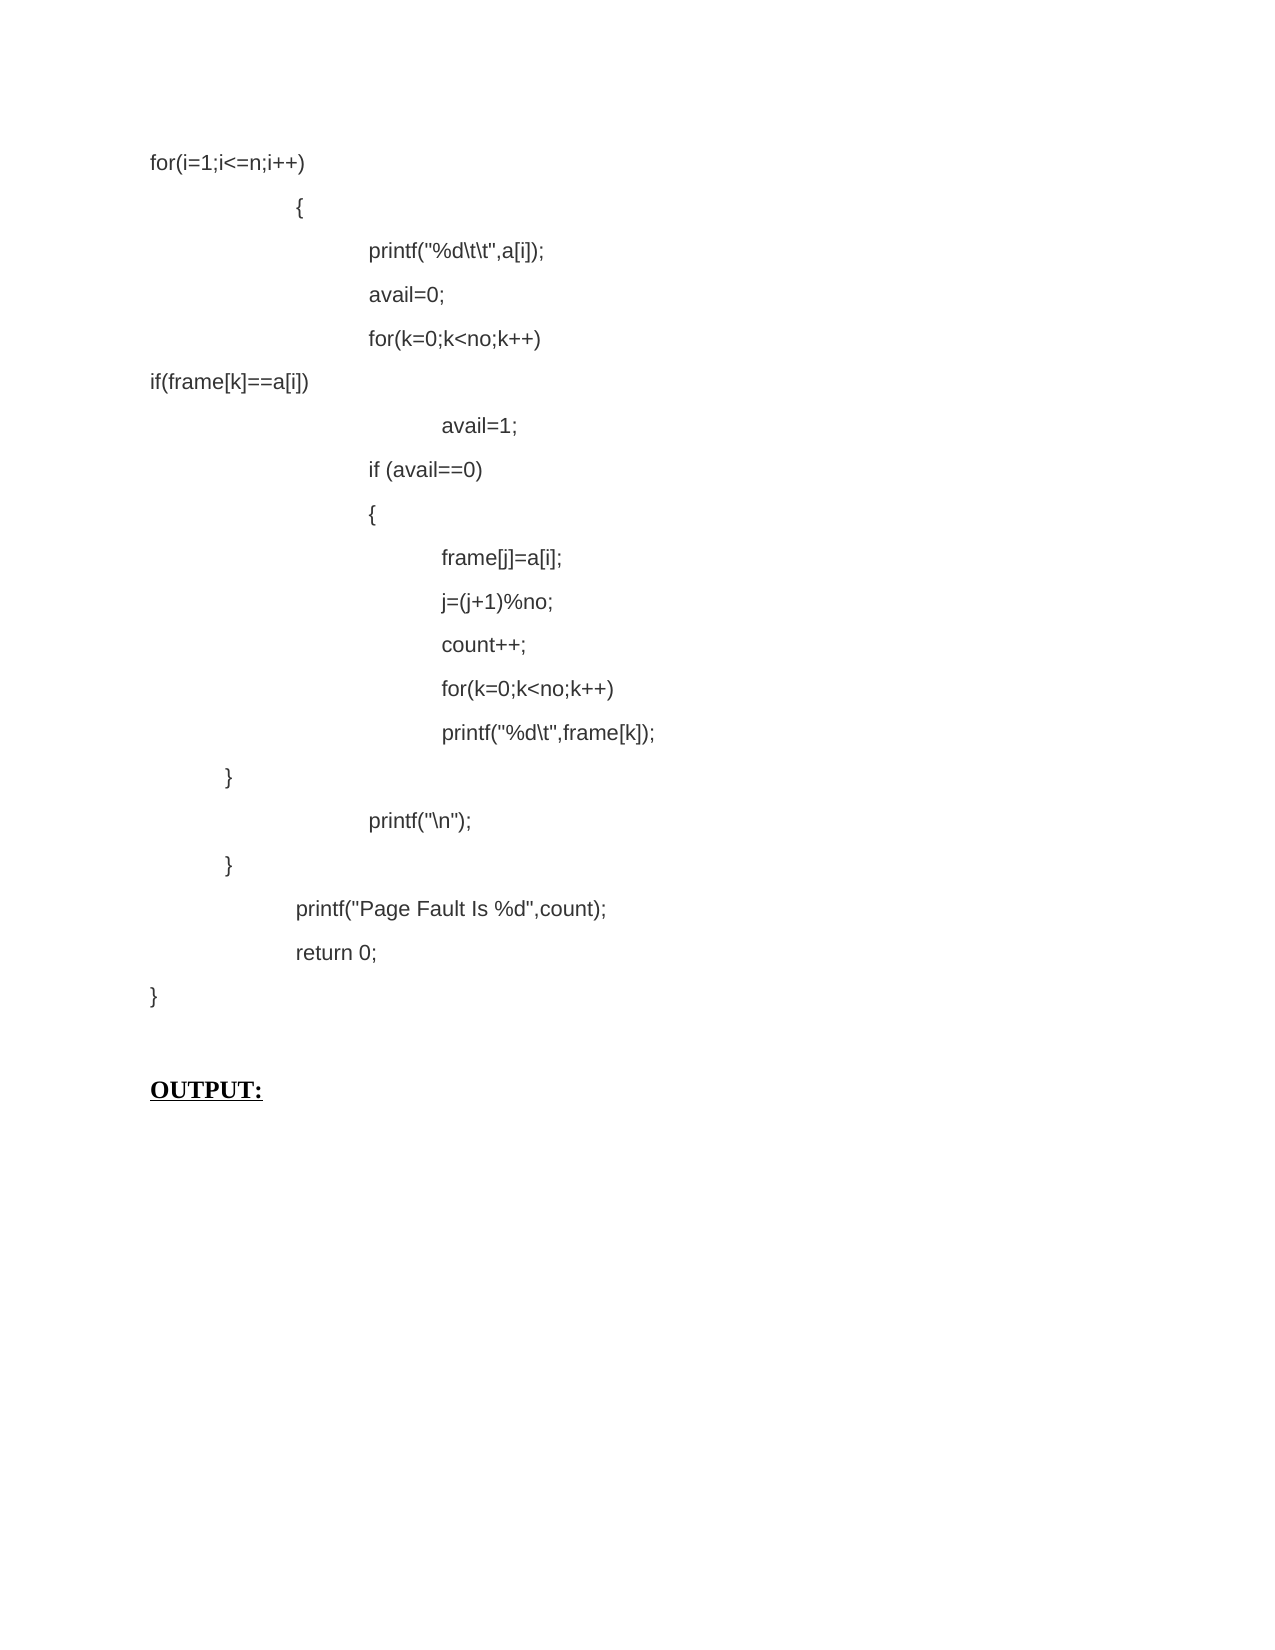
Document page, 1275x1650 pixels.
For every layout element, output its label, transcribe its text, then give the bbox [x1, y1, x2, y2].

text printf("%d\t",frame[k]); [150, 720, 1125, 745]
text j=(j+1)%no; [150, 588, 1125, 614]
text if (avail==0) [150, 457, 1125, 482]
text { [150, 501, 1125, 526]
text } [150, 764, 1125, 789]
text for(i=1;i<=n;i++) [150, 150, 1125, 175]
text printf("Page Fault Is %d",count); [150, 896, 1125, 921]
text count++; [150, 632, 1125, 658]
text printf("%d\t\t",a[i]); [150, 238, 1125, 263]
text { [150, 194, 1125, 219]
text } [150, 852, 1125, 877]
text for(k=0;k<no;k++) [150, 676, 1125, 701]
text return 0; [150, 939, 1125, 964]
text printf("\n"); [150, 808, 1125, 833]
text for(k=0;k<no;k++) [150, 325, 1125, 351]
text avail=1; [150, 413, 1125, 438]
text if(frame[k]==a[i]) [150, 369, 1125, 394]
text avail=0; [150, 282, 1125, 307]
text frame[j]=a[i]; [150, 545, 1125, 570]
text } [150, 983, 1125, 1008]
text OUTPUT: [150, 1075, 1125, 1103]
